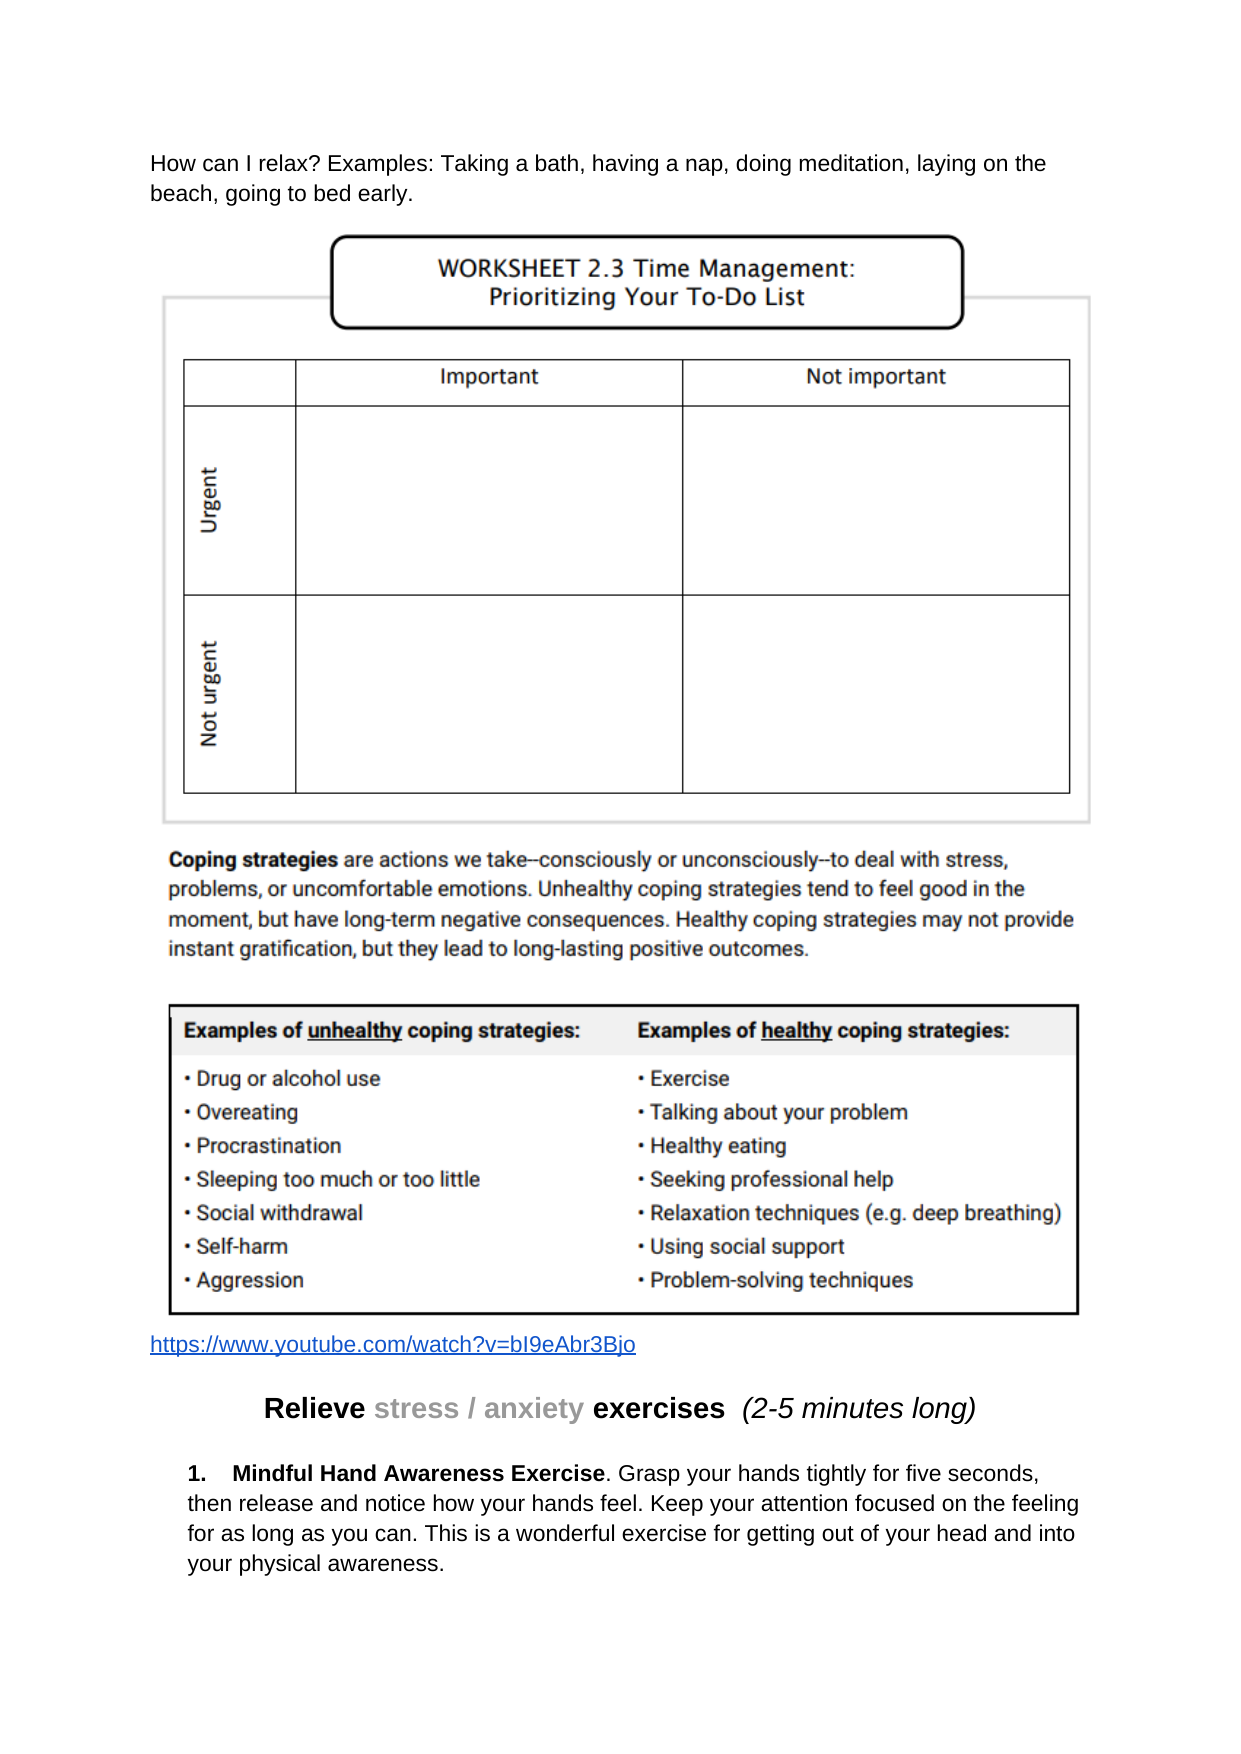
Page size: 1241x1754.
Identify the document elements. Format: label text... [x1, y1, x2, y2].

text 1. Mindful Hand Awareness Exercise. Grasp your hands tightly for five seconds, then release and notice how your hands feel. Keep your attention focused on the feeling for as long as you can. This is a wonderful exercise for getting out of your head and into your physical awareness. [187, 1460, 1090, 1577]
picture [150, 833, 1091, 1327]
text How can I relax? Examples: Taking a bath, having a nap, doing meditation, laying on the beach, going to bed early. [150, 150, 1090, 210]
text https://www.youtube.com/watch?v=bI9eAbr3Bjo [150, 1331, 1090, 1357]
text Relieve stress / anxiety exercises (2-5 minutes long) [150, 1391, 1090, 1424]
picture [150, 210, 1091, 830]
